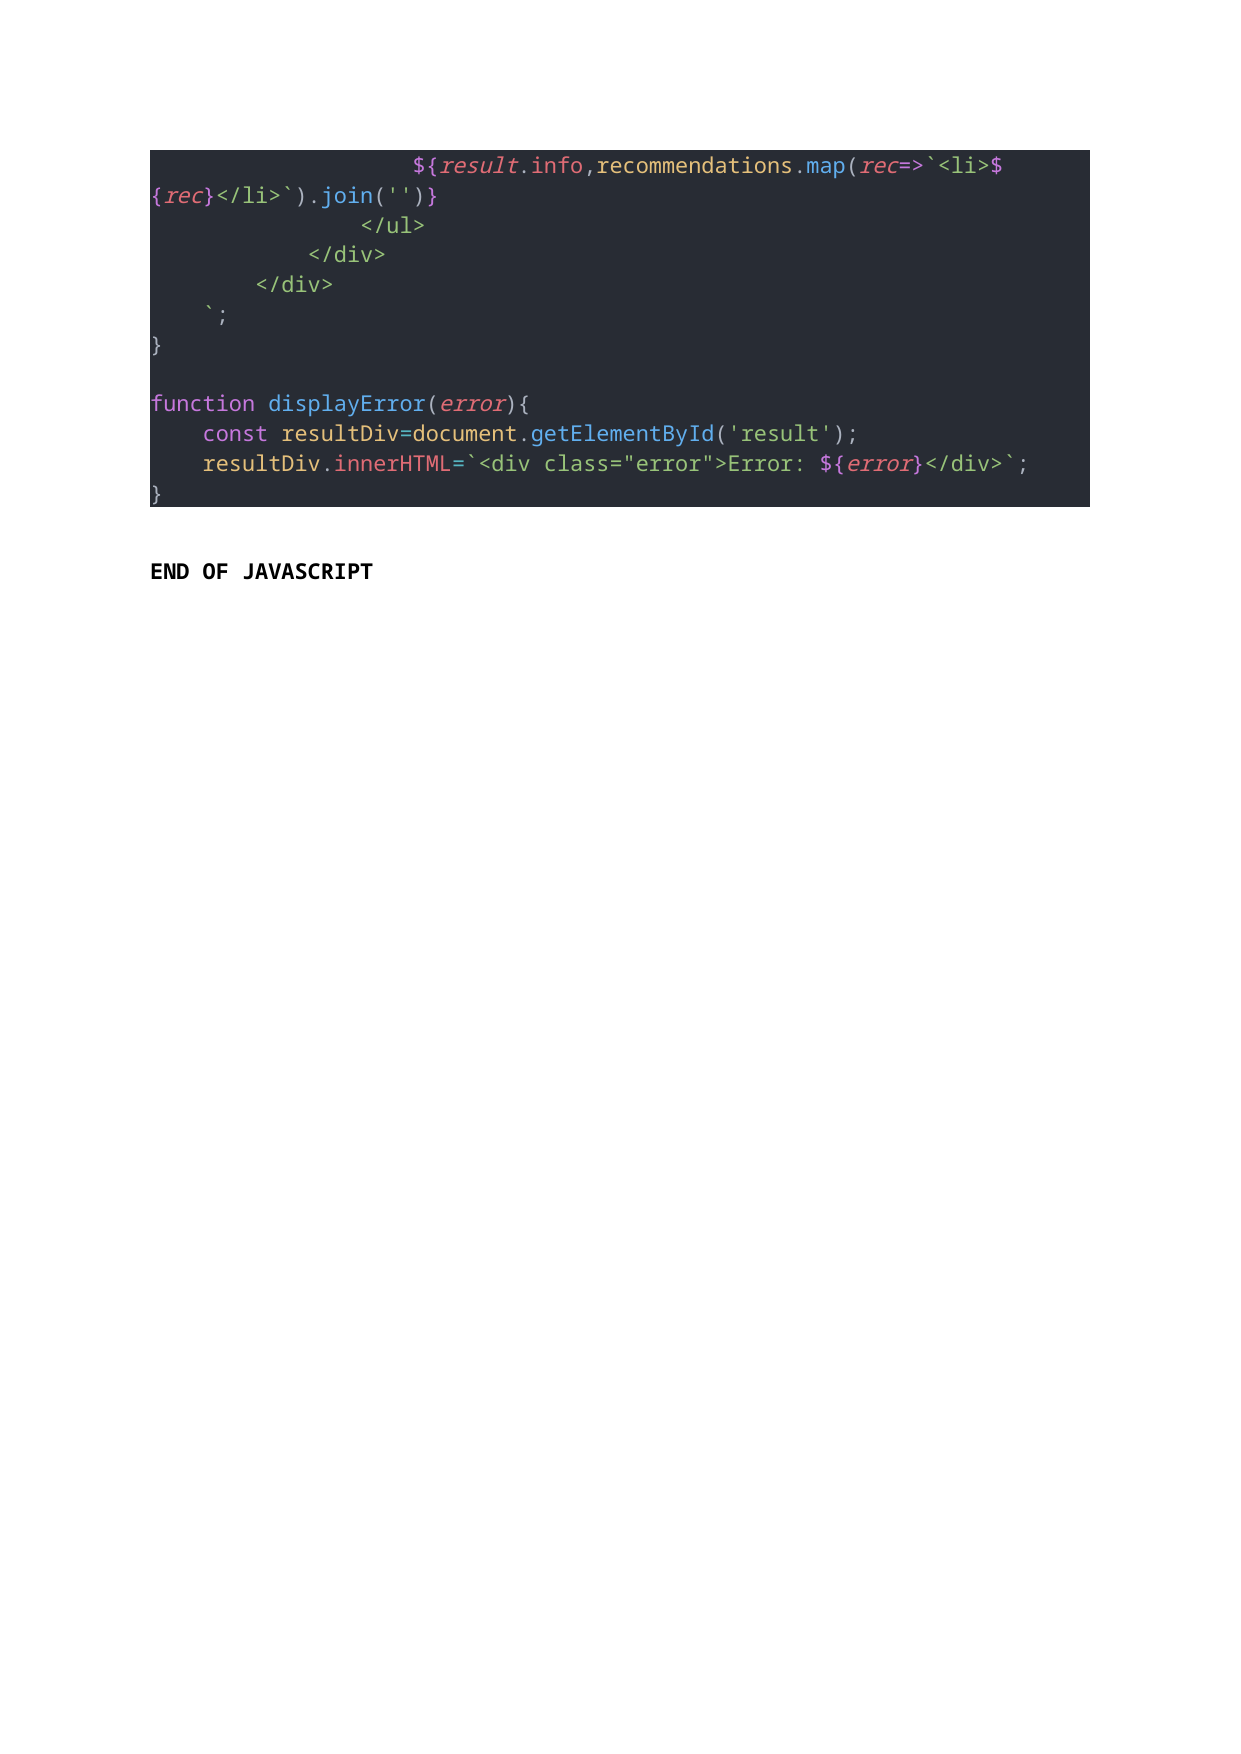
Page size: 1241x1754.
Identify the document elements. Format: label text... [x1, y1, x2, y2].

text } [150, 329, 1090, 358]
text const resultDiv=document.getElementById('result'); [150, 418, 1090, 448]
text `; [150, 299, 1090, 329]
text END OF JAVASCRIPT [150, 556, 1090, 586]
text } [150, 478, 1090, 507]
text resultDiv.innerHTML=`<div class="error">Error: ${error}</div>`; [150, 448, 1090, 478]
text </div> [150, 269, 1090, 299]
text </ul> [150, 209, 1090, 239]
text </div> [150, 239, 1090, 269]
text ${result.info,recommendations.map(rec=>`<li>${rec}</li>`).join('')} [150, 150, 1090, 209]
text function displayError(error){ [150, 388, 1090, 418]
